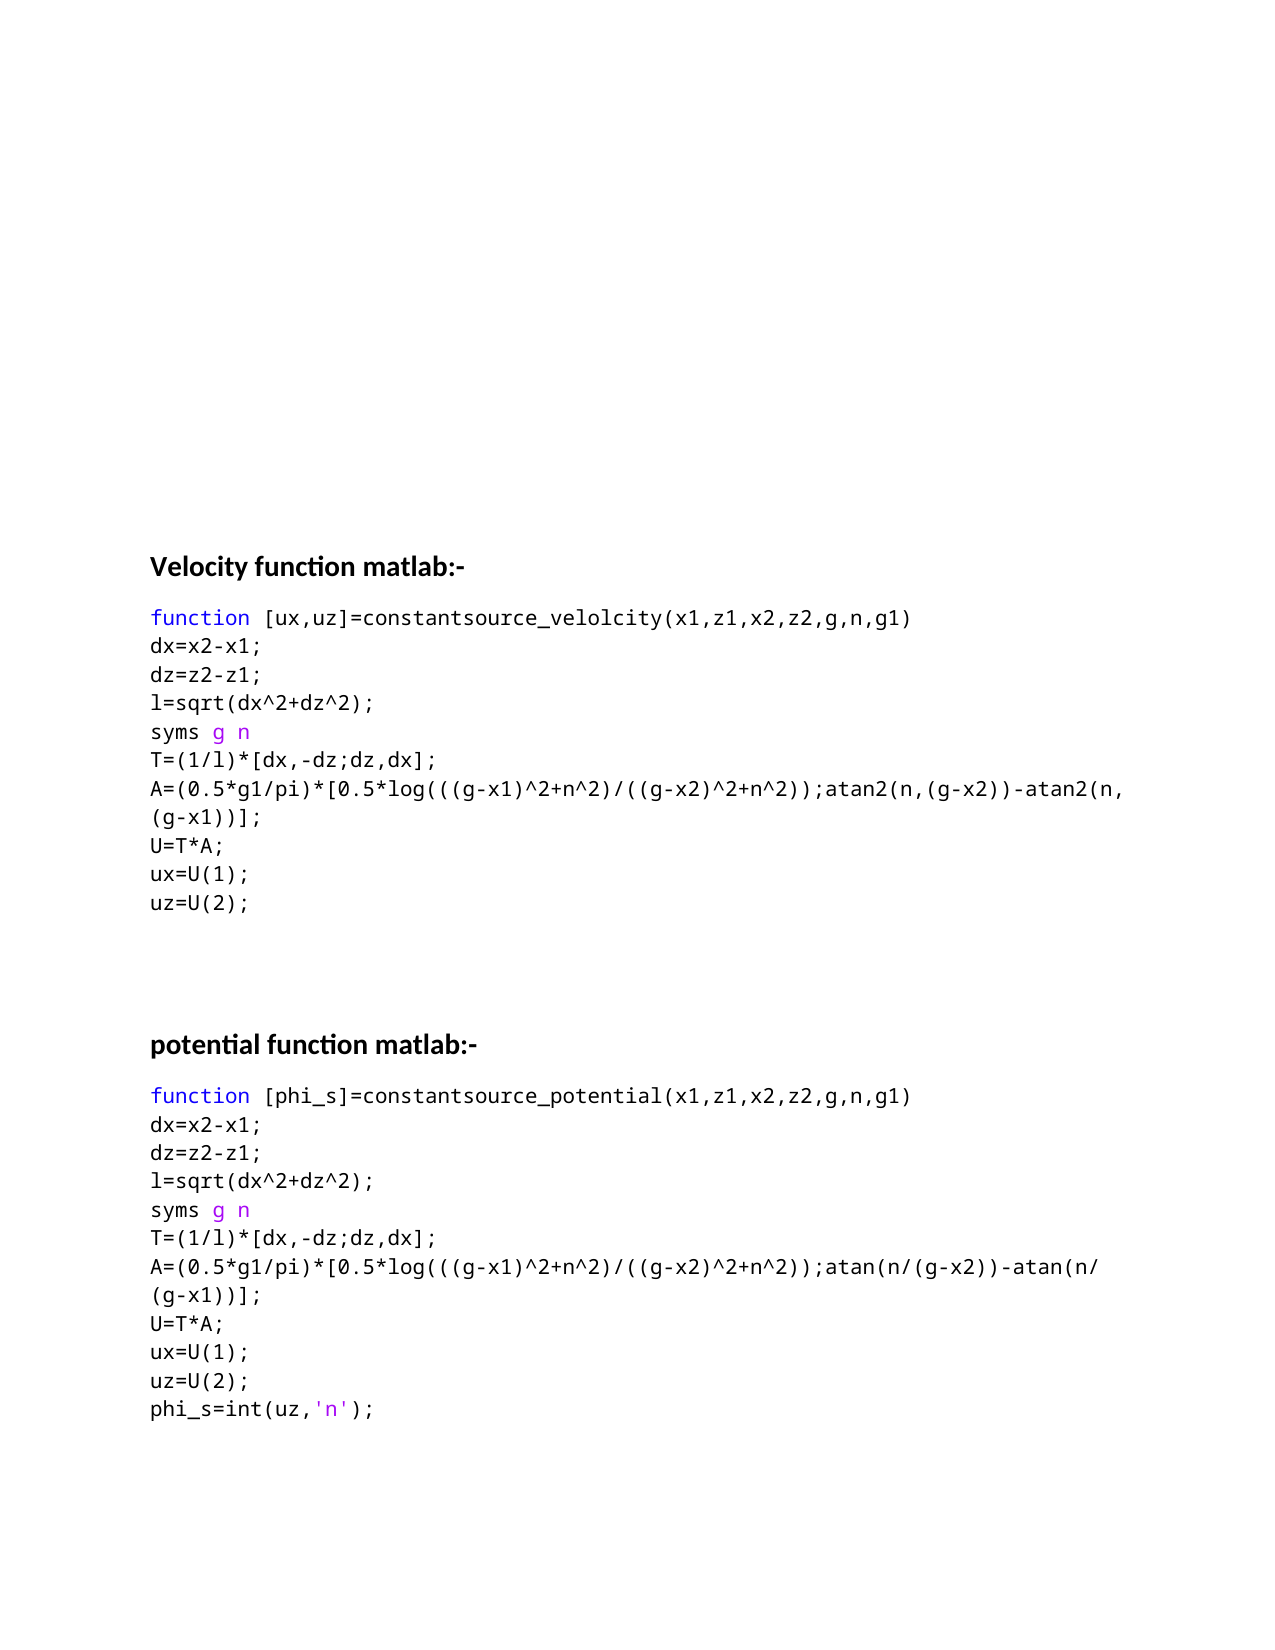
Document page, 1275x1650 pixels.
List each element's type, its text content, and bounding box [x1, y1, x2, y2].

text Velocity function matlab:- [150, 548, 1125, 584]
text uz=U(2); [150, 888, 1125, 916]
text A=(0.5*g1/pi)*[0.5*log(((g-x1)^2+n^2)/((g-x2)^2+n^2));atan(n/(g-x2))-atan(n/(g-x1))]; [150, 1252, 1125, 1309]
text potential function matlab:- [150, 1026, 1125, 1062]
text function [phi_s]=constantsource_potential(x1,z1,x2,z2,g,n,g1) [150, 1081, 1125, 1110]
text syms g n [150, 1195, 1125, 1223]
text dz=z2-z1; [150, 660, 1125, 688]
text T=(1/l)*[dx,-dz;dz,dx]; [150, 1223, 1125, 1252]
text ux=U(1); [150, 859, 1125, 888]
text phi_s=int(uz,'n'); [150, 1394, 1125, 1423]
text l=sqrt(dx^2+dz^2); [150, 688, 1125, 717]
text ux=U(1); [150, 1337, 1125, 1366]
text dx=x2-x1; [150, 632, 1125, 660]
text T=(1/l)*[dx,-dz;dz,dx]; [150, 745, 1125, 774]
text syms g n [150, 717, 1125, 745]
text U=T*A; [150, 1309, 1125, 1337]
text A=(0.5*g1/pi)*[0.5*log(((g-x1)^2+n^2)/((g-x2)^2+n^2));atan2(n,(g-x2))-atan2(n,(g-x1))]; [150, 774, 1125, 831]
text function [ux,uz]=constantsource_velolcity(x1,z1,x2,z2,g,n,g1) [150, 603, 1125, 632]
text uz=U(2); [150, 1366, 1125, 1394]
text dx=x2-x1; [150, 1110, 1125, 1138]
text U=T*A; [150, 831, 1125, 859]
text l=sqrt(dx^2+dz^2); [150, 1167, 1125, 1195]
text dz=z2-z1; [150, 1138, 1125, 1167]
